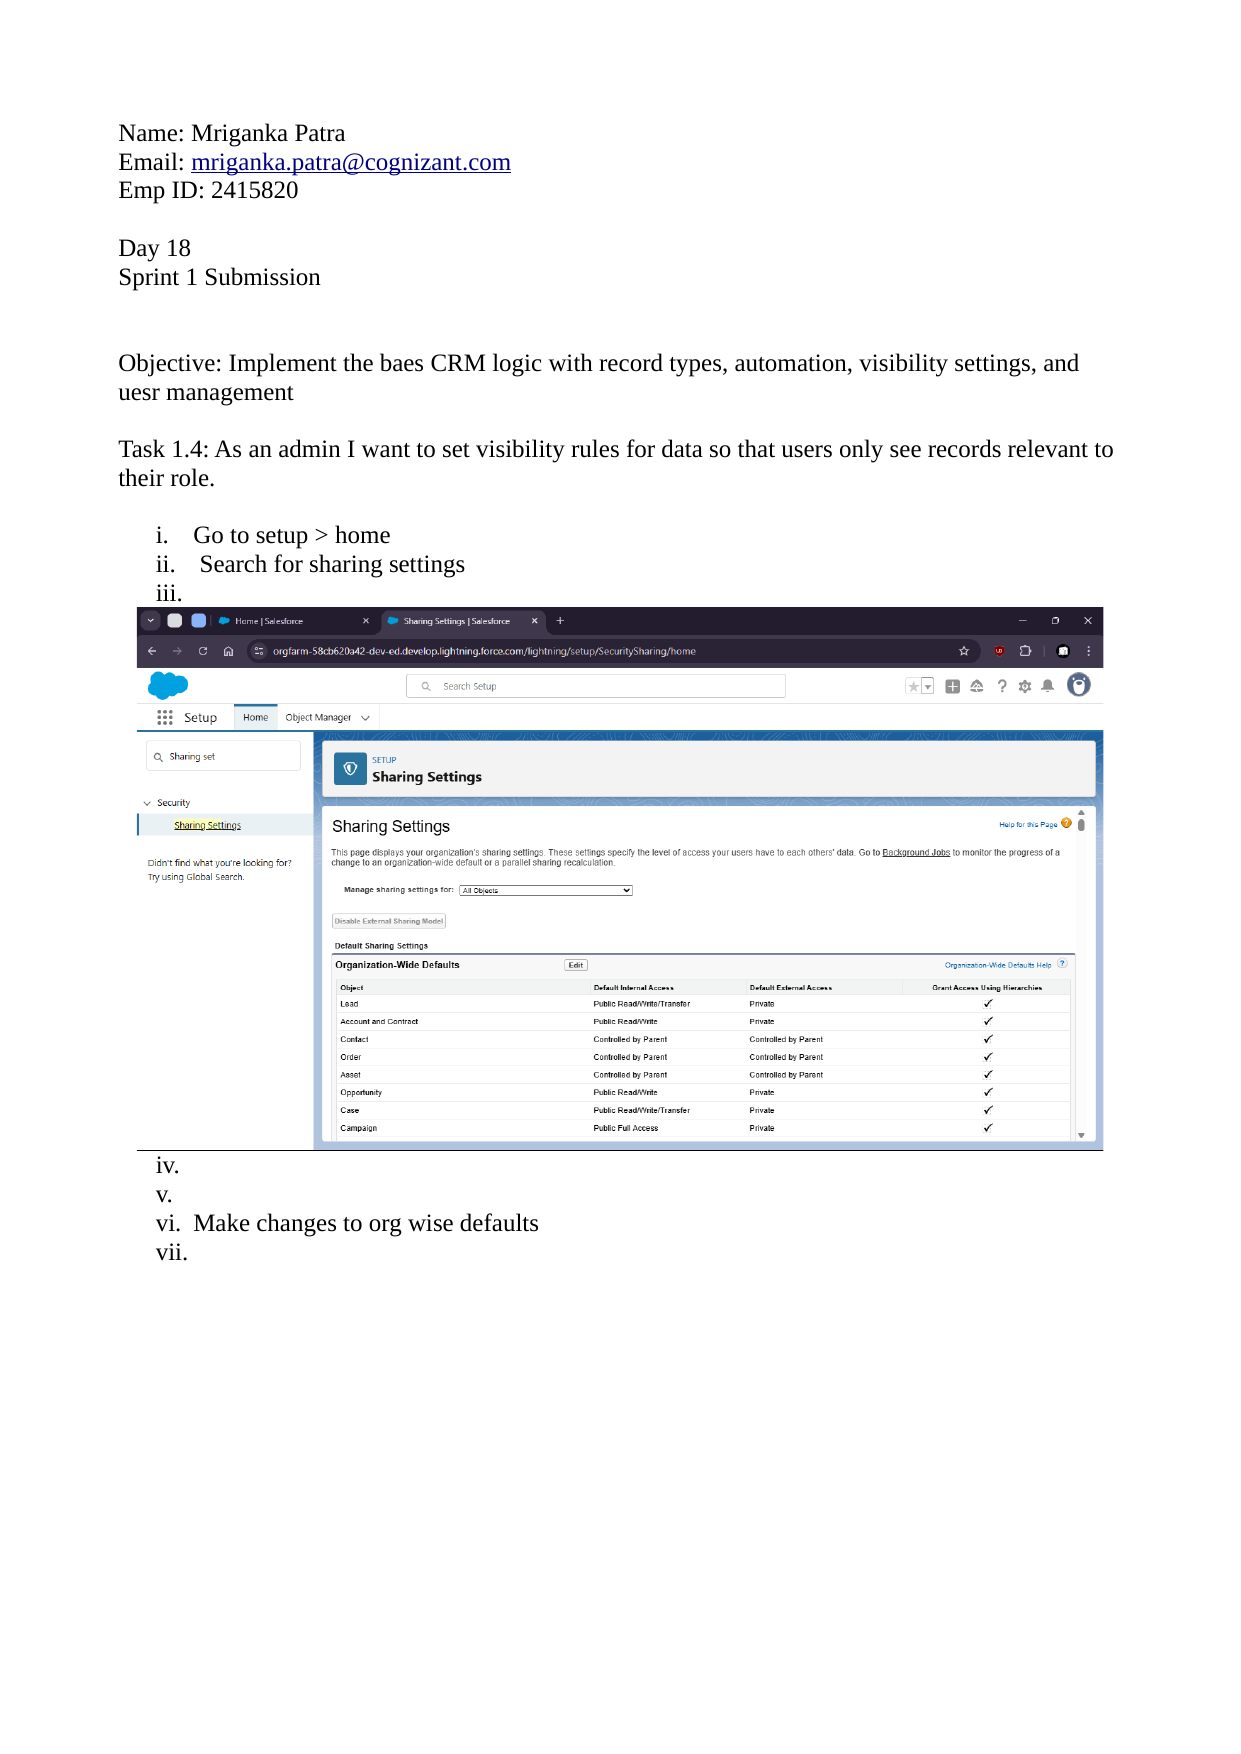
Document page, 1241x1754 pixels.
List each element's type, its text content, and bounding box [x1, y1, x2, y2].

list Go to setup > home [156, 521, 1122, 549]
text Emp ID: 2415820 [118, 176, 1122, 204]
text Name: Mriganka Patra [118, 118, 1122, 147]
picture [136, 607, 1104, 1151]
text Objective: Implement the baes CRM logic with record types, automation, visibility settings, and uesr management [118, 348, 1122, 406]
text Task 1.4: As an admin I want to set visibility rules for data so that users only see records relevant to their role. [118, 434, 1122, 492]
text Day 18 [118, 233, 1122, 262]
text Sprint 1 Submission [118, 262, 1122, 291]
list Search for sharing settings [156, 549, 1122, 578]
text Email: mriganka.patra@cognizant.com [118, 147, 1122, 176]
list Make changes to org wise defaults [156, 1208, 1122, 1237]
